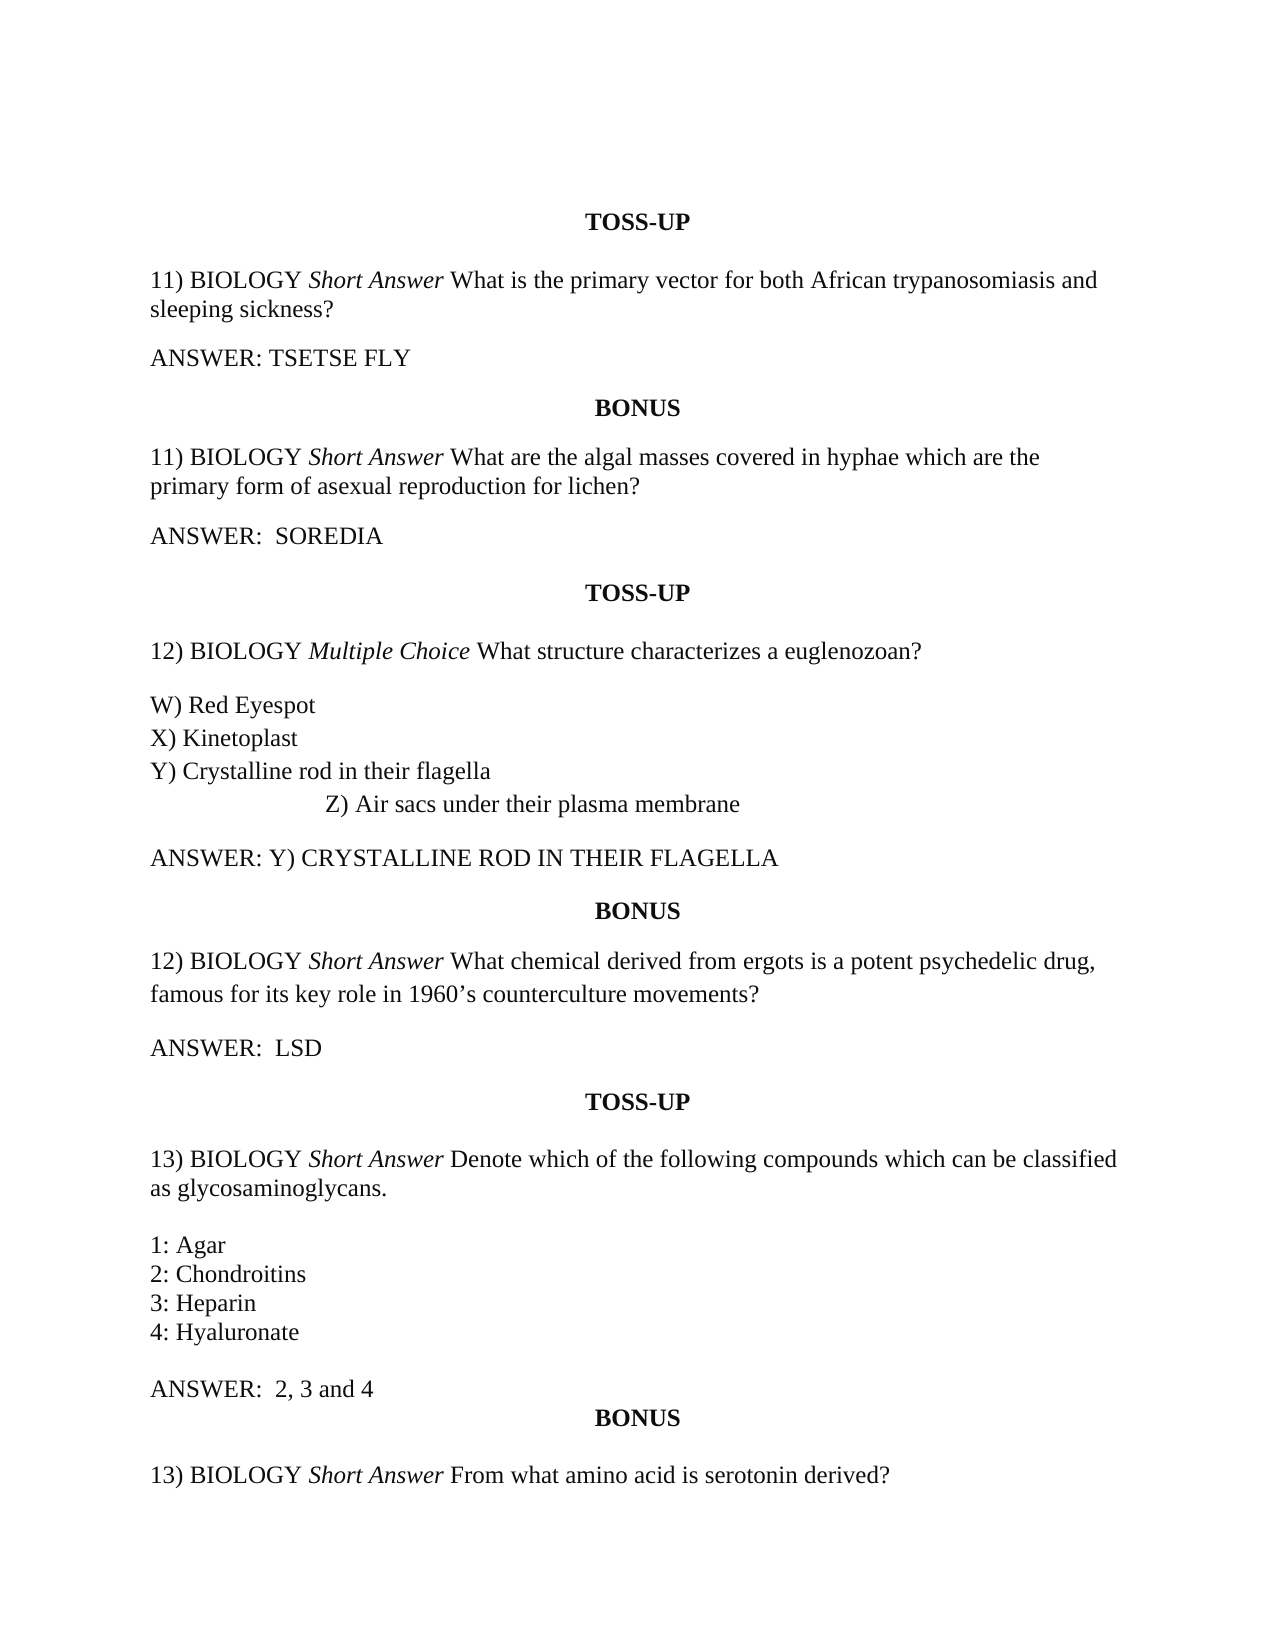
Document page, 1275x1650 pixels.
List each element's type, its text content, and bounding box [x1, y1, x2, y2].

text 13) BIOLOGY Short Answer From what amino acid is serotonin derived? [150, 1461, 1125, 1489]
text 12) BIOLOGY Short Answer What chemical derived from ergots is a potent psychedelic drug, famous for its key role in 1960’s counterculture movements? [150, 946, 1125, 1008]
text ANSWER: TSETSE FLY [150, 343, 1125, 372]
text 3: Heparin [150, 1288, 1125, 1317]
text ANSWER: Y) CRYSTALLINE ROD IN THEIR FLAGELLA [150, 843, 1125, 871]
text BONUS [150, 393, 1125, 422]
text ANSWER: LSD [150, 1033, 1125, 1062]
text ANSWER: 2, 3 and 4 [150, 1374, 1125, 1403]
text 12) BIOLOGY Multiple Choice What structure characterizes a euglenozoan? [150, 636, 1125, 664]
text 11) BIOLOGY Short Answer What are the algal masses covered in hyphae which are the primary form of asexual reproduction for lichen? [150, 442, 1125, 500]
text BONUS [150, 1403, 1125, 1432]
text 11) BIOLOGY Short Answer What is the primary vector for both African trypanosomiasis and sleeping sickness? [150, 265, 1125, 322]
text TOSS-UP [150, 207, 1125, 236]
text TOSS-UP [150, 578, 1125, 607]
text 1: Agar [150, 1231, 1125, 1259]
text TOSS-UP [150, 1087, 1125, 1116]
text ANSWER: SOREDIA [150, 521, 1125, 549]
text 4: Hyaluronate [150, 1317, 1125, 1346]
text 13) BIOLOGY Short Answer Denote which of the following compounds which can be classified as glycosaminoglycans. [150, 1144, 1125, 1202]
text BONUS [150, 896, 1125, 925]
text W) Red Eyespot X) Kinetoplast Y) Crystalline rod in their flagella Z) Air sacs under their plasma membrane [150, 690, 1125, 817]
text 2: Chondroitins [150, 1259, 1125, 1288]
